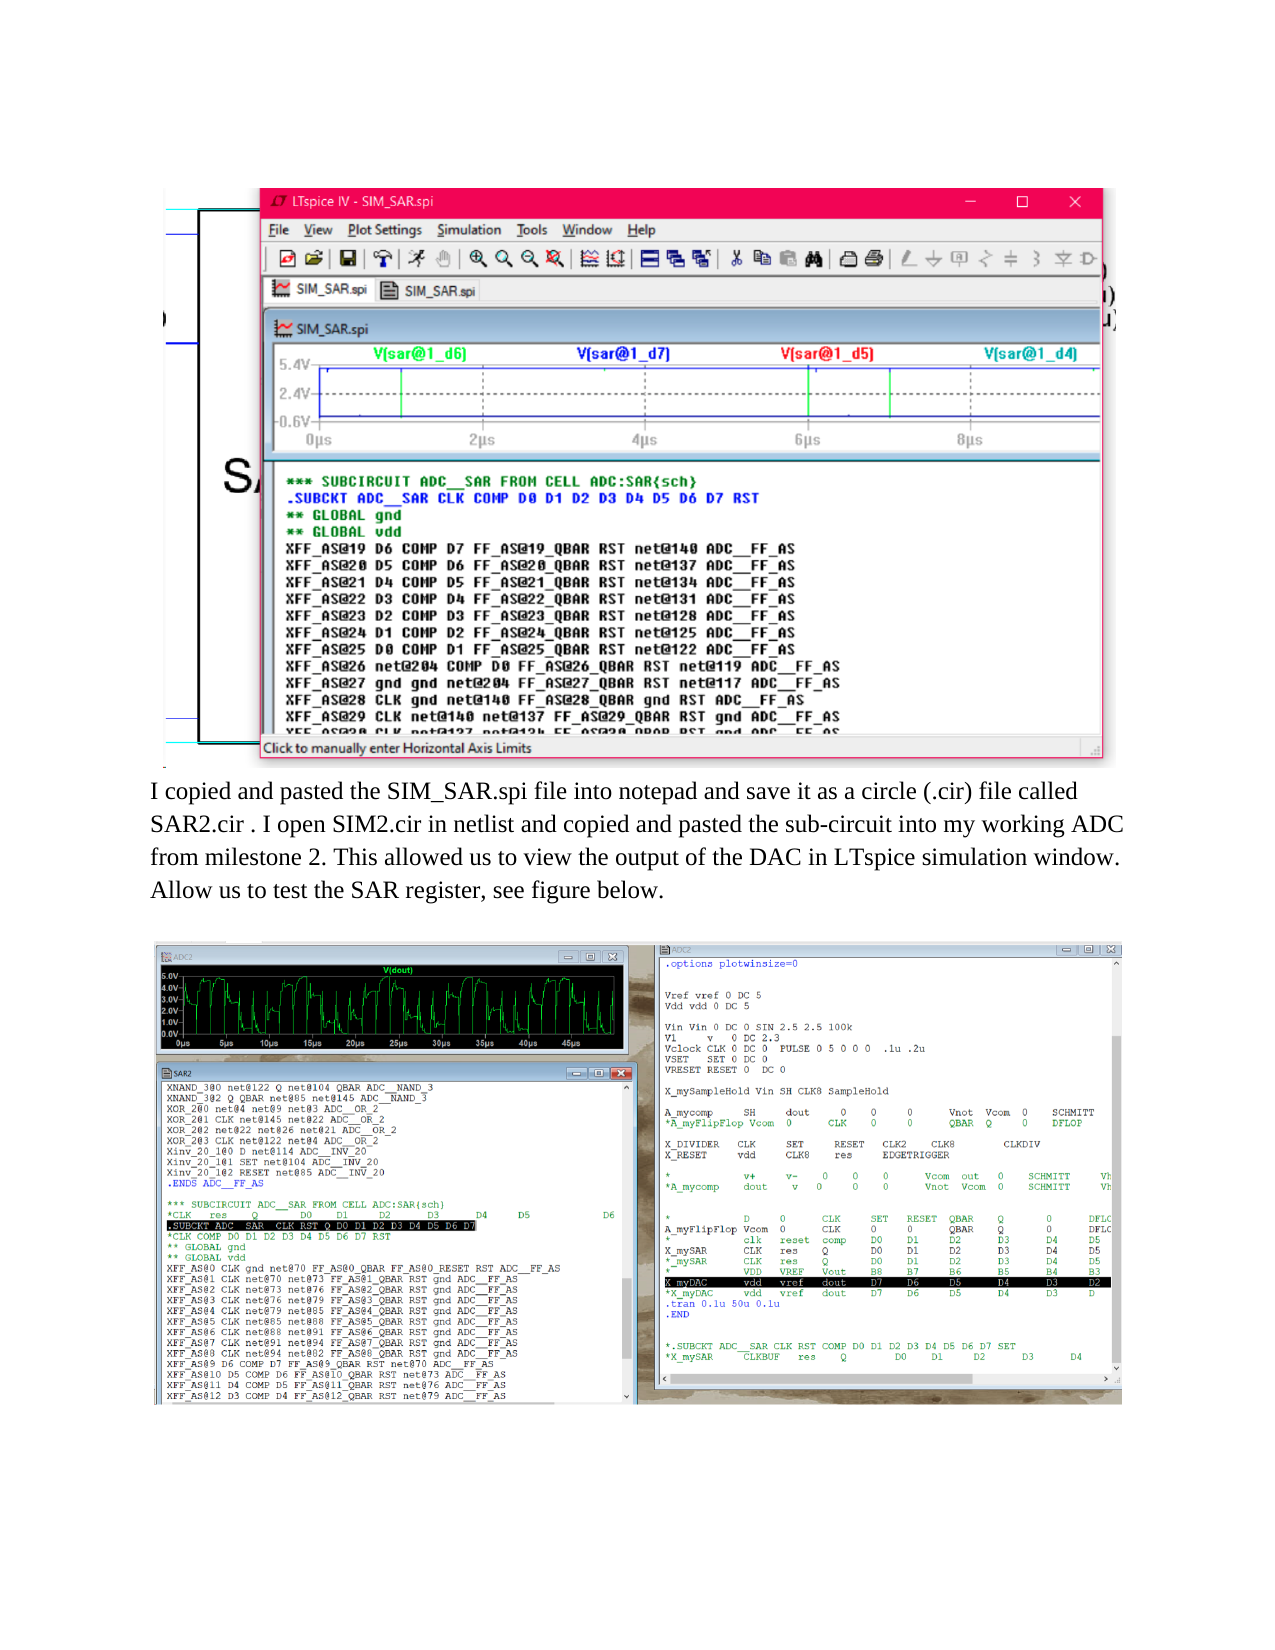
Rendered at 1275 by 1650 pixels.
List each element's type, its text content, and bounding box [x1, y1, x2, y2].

picture [150, 938, 1125, 1407]
picture [150, 180, 1125, 772]
text I copied and pasted the SIM_SAR.spi file into notepad and save it as a circle (.cir) file called SAR2.cir . I open SIM2.cir in netlist and copied and pasted the sub-circuit into my working ADC from milestone 2. This allowed us to view the output of the DAC in LTspice simulation window. Allow us to test the SAR register, see figure below. [150, 776, 1125, 903]
